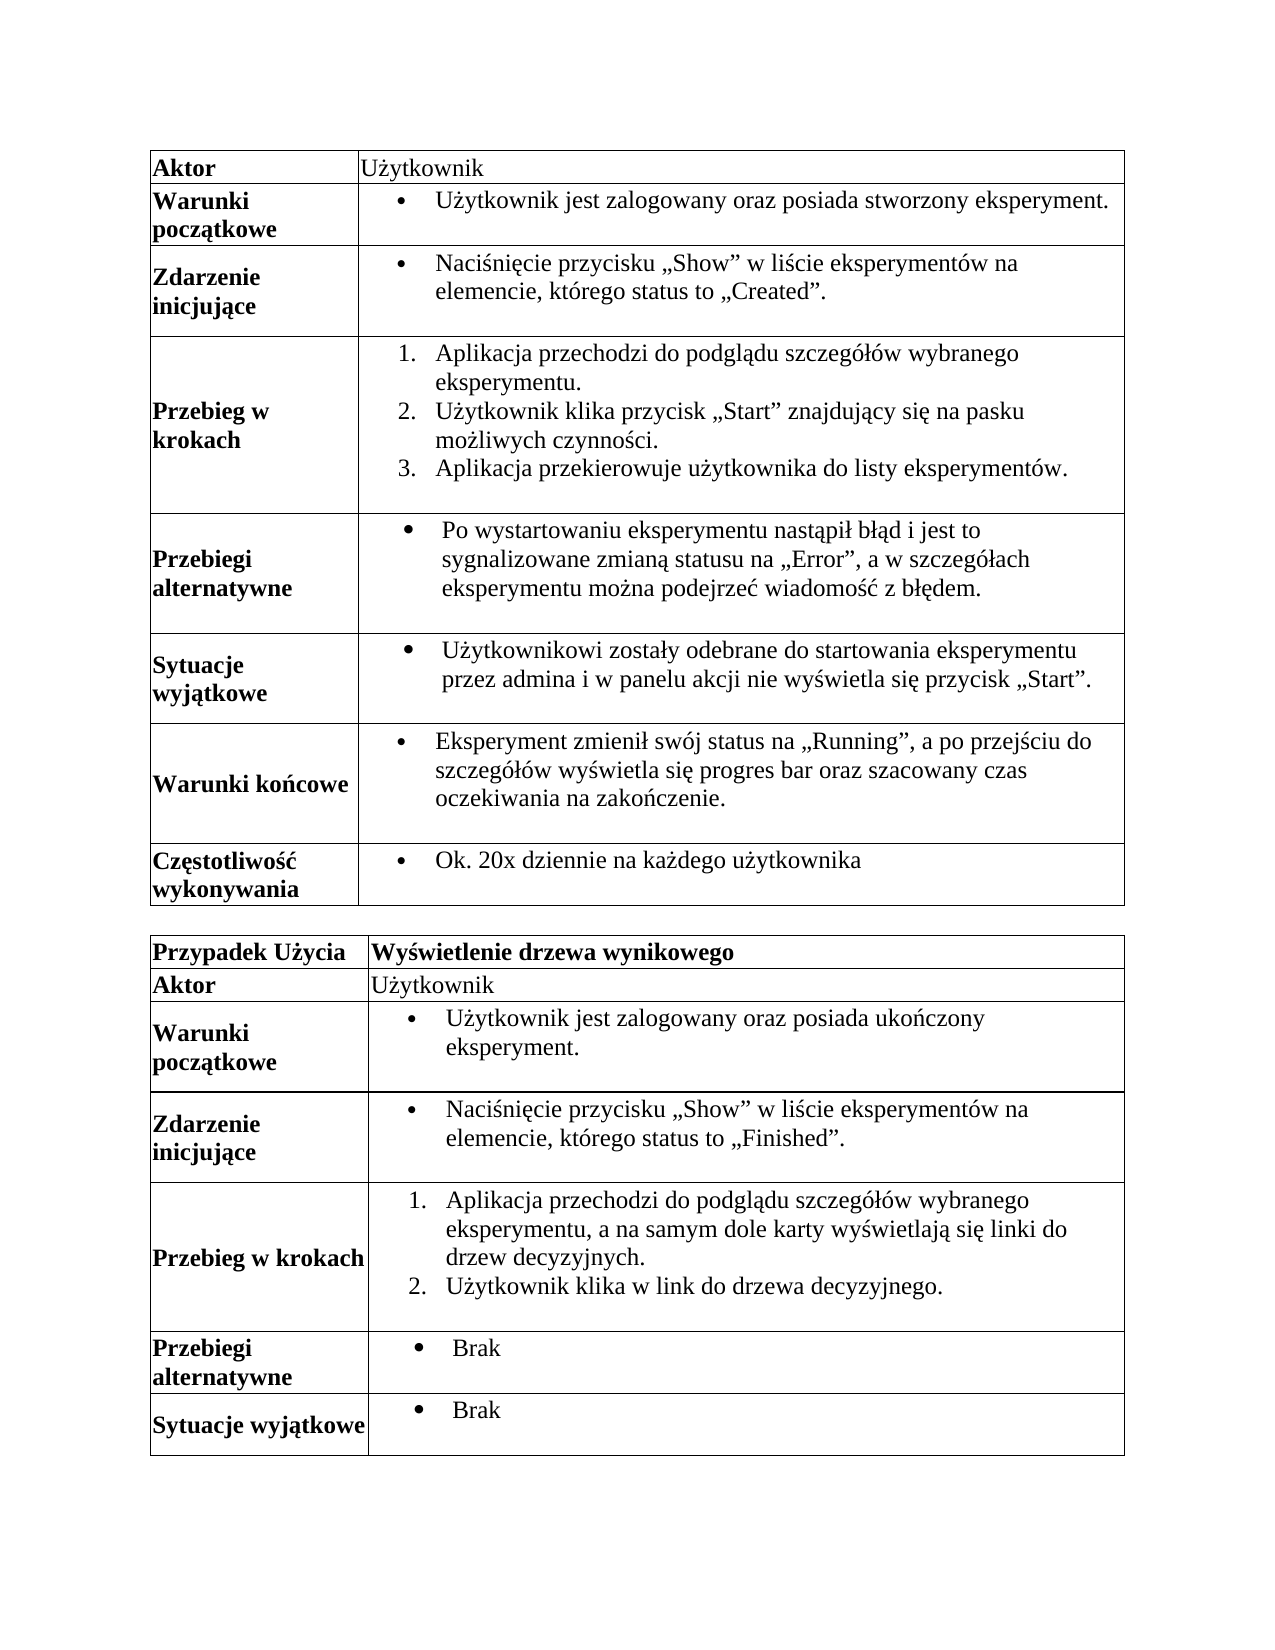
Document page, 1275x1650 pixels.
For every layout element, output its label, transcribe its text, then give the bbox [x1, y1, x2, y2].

table_cell Użytkownik [359, 151, 1124, 183]
table_cell Częstotliwość wykonywania [151, 844, 358, 905]
table_cell Brak [369, 1394, 1124, 1455]
table_cell Warunki końcowe [151, 724, 358, 843]
table_cell Sytuacje wyjątkowe [151, 634, 358, 723]
table_cell Po wystartowaniu eksperymentu nastąpił błąd i jest to sygnalizowane zmianą statusu na „Error”, a w szczegółach eksperymentu można podejrzeć wiadomość z błędem. [359, 514, 1124, 632]
table_cell Warunki początkowe [151, 1002, 368, 1091]
table_cell Aplikacja przechodzi do podglądu szczegółów wybranego eksperymentu, a na samym dole karty wyświetlają się linki do drzew decyzyjnych. Użytkownik klika w link do drzewa decyzyjnego. [369, 1183, 1124, 1331]
table_cell Zdarzenie inicjujące [151, 1093, 368, 1182]
table_cell Aplikacja przechodzi do podglądu szczegółów wybranego eksperymentu. Użytkownik klika przycisk „Start” znajdujący się na pasku możliwych czynności. Aplikacja przekierowuje użytkownika do listy eksperymentów. [359, 337, 1124, 513]
table_cell Przebiegi alternatywne [151, 1332, 368, 1393]
table_cell Przebieg w krokach [151, 337, 358, 513]
table_cell Brak [369, 1332, 1124, 1393]
table_cell Ok. 20x dziennie na każdego użytkownika [359, 844, 1124, 905]
table_cell Zdarzenie inicjujące [151, 246, 358, 336]
table_cell Użytkownik [369, 969, 1124, 1001]
table_cell Warunki początkowe [151, 184, 358, 245]
table_cell Naciśnięcie przycisku „Show” w liście eksperymentów na elemencie, którego status to „Finished”. [369, 1093, 1124, 1182]
table_cell Naciśnięcie przycisku „Show” w liście eksperymentów na elemencie, którego status to „Created”. [359, 246, 1124, 336]
table_cell Aktor [151, 151, 358, 183]
table_header Przypadek Użycia [151, 936, 368, 968]
table_cell Użytkownikowi zostały odebrane do startowania eksperymentu przez admina i w panelu akcji nie wyświetla się przycisk „Start”. [359, 634, 1124, 723]
table_cell Eksperyment zmienił swój status na „Running”, a po przejściu do szczegółów wyświetla się progres bar oraz szacowany czas oczekiwania na zakończenie. [359, 724, 1124, 843]
table_cell Użytkownik jest zalogowany oraz posiada ukończony eksperyment. [369, 1002, 1124, 1091]
table_cell Użytkownik jest zalogowany oraz posiada stworzony eksperyment. [359, 184, 1124, 245]
table_header Wyświetlenie drzewa wynikowego [369, 936, 1124, 968]
table_cell Aktor [151, 969, 368, 1001]
table_cell Sytuacje wyjątkowe [151, 1394, 368, 1455]
table_cell Przebiegi alternatywne [151, 514, 358, 632]
table_cell Przebieg w krokach [151, 1183, 368, 1331]
